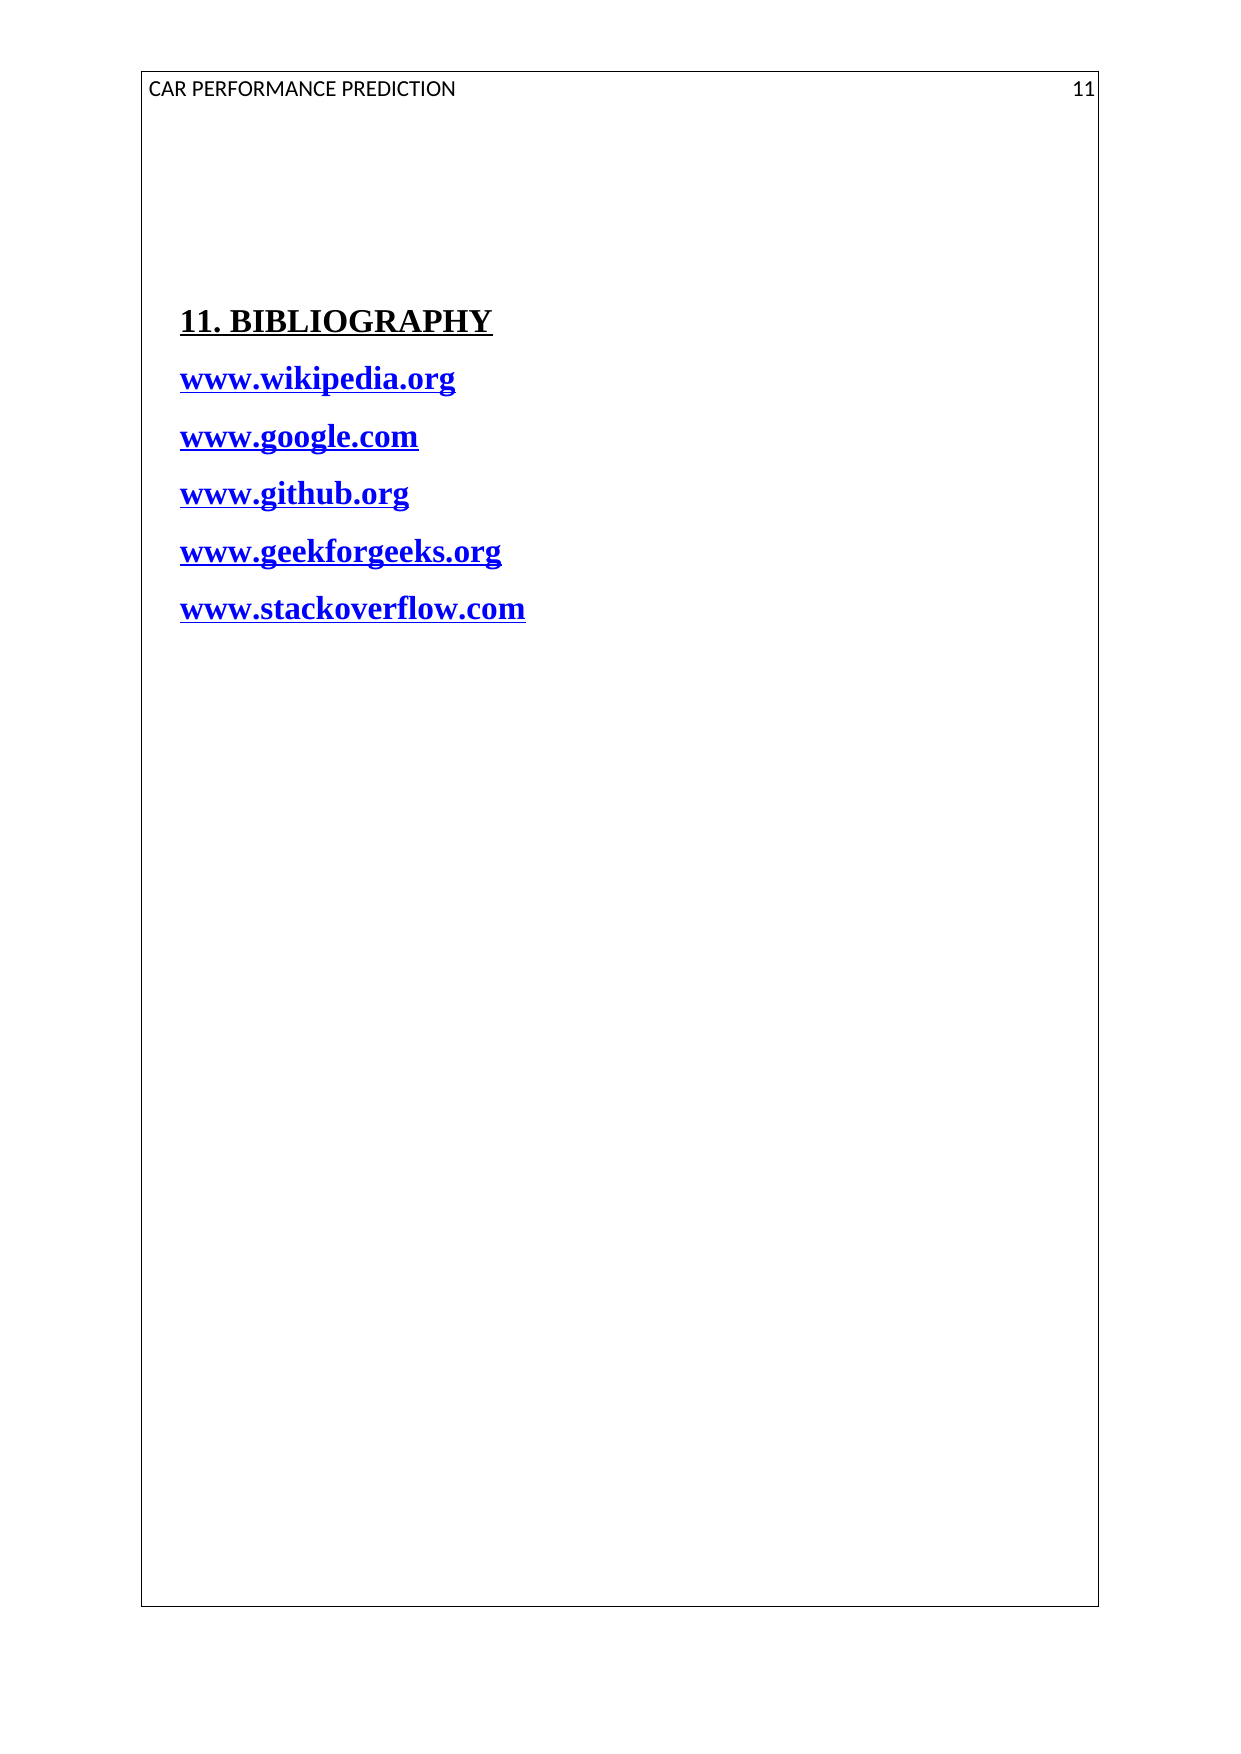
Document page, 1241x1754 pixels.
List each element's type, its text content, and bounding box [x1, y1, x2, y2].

text www.stackoverflow.com [179, 588, 1066, 627]
text 11. BIBLIOGRAPHY [179, 301, 1066, 339]
text www.github.org [179, 473, 1066, 512]
text www.wikipedia.org [179, 358, 1066, 397]
text www.geekforgeeks.org [179, 531, 1066, 569]
text www.google.com [179, 416, 1066, 454]
